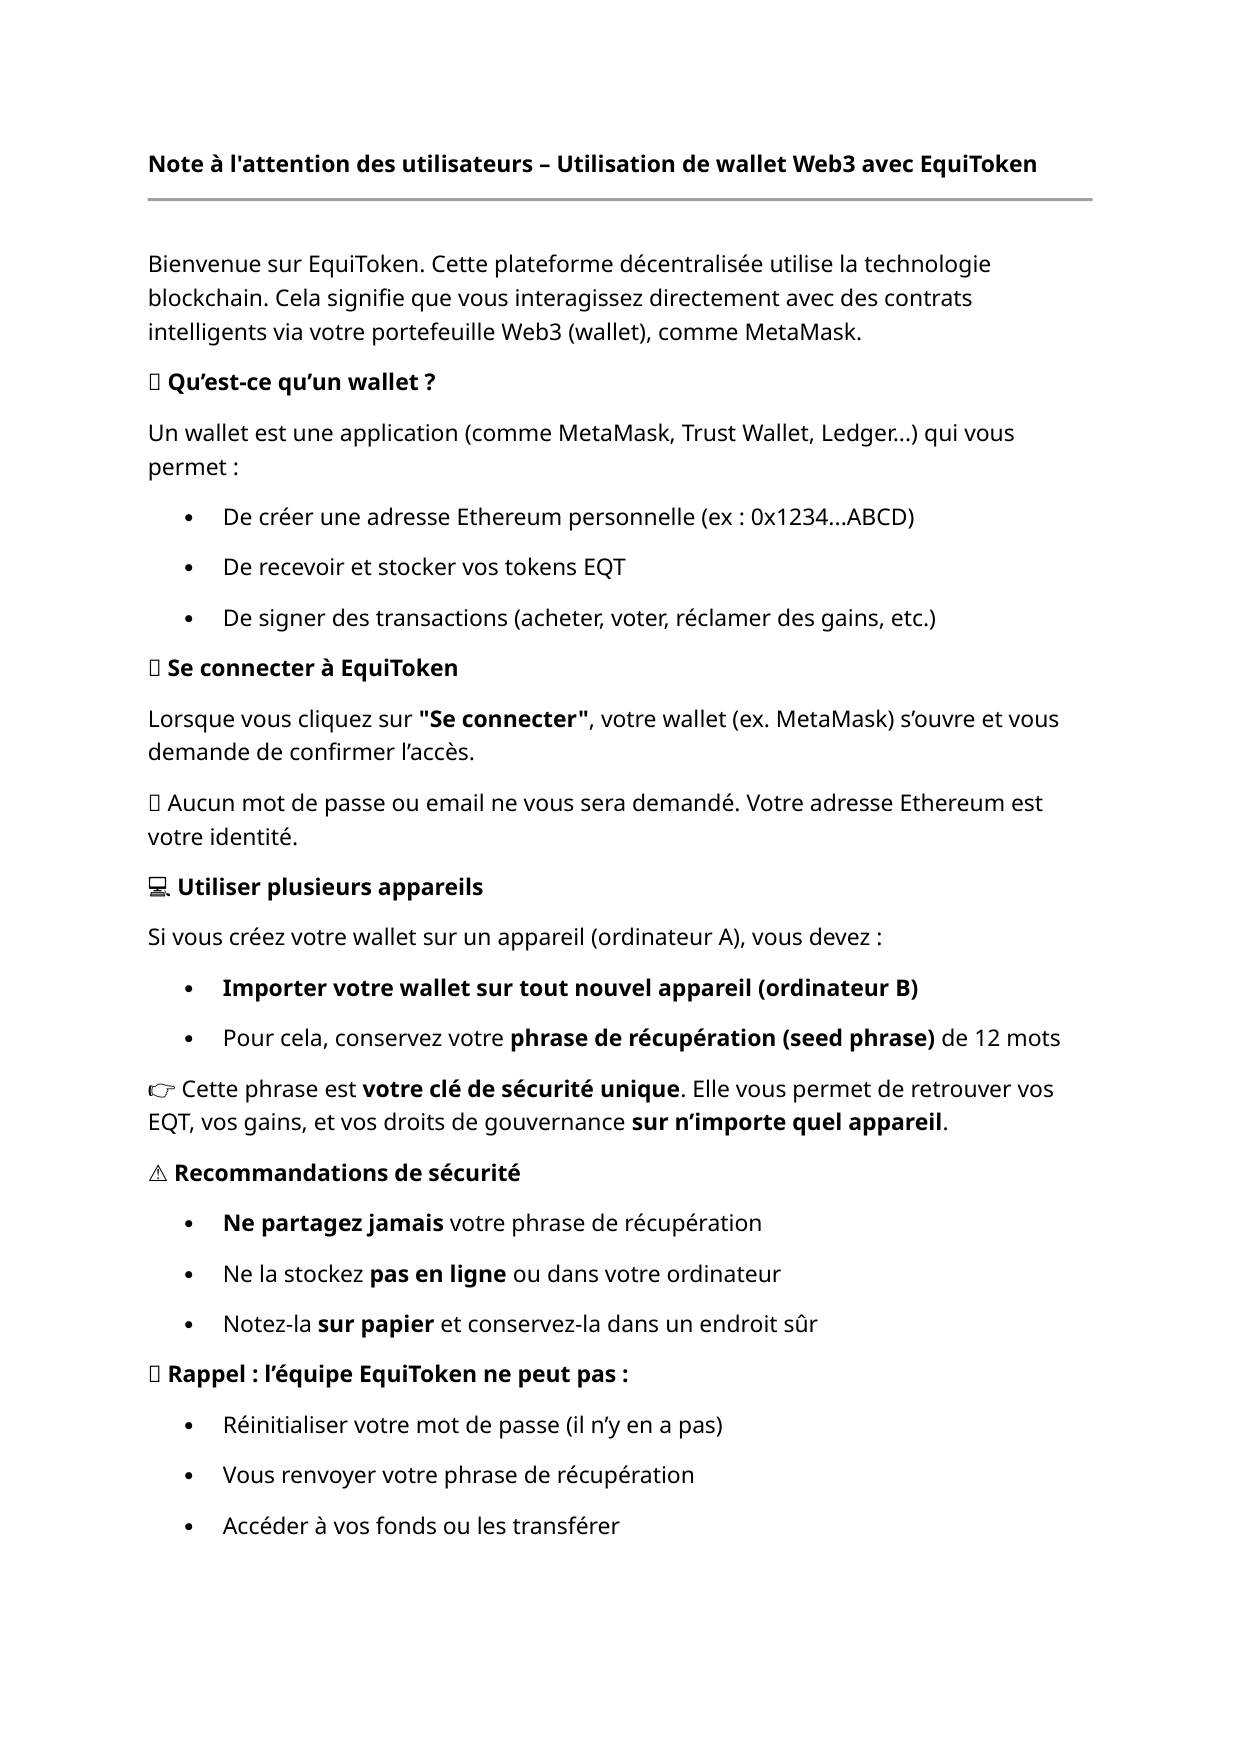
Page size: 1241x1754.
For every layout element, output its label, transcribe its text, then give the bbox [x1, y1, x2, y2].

text 🧠 Rappel : l’équipe EquiToken ne peut pas : [148, 1358, 1093, 1390]
text Bienvenue sur EquiToken. Cette plateforme décentralisée utilise la technologie blockchain. Cela signifie que vous interagissez directement avec des contrats intelligents via votre portefeuille Web3 (wallet), comme MetaMask. [148, 248, 1093, 347]
list Accéder à vos fonds ou les transférer [185, 1510, 1093, 1541]
text 👉 Cette phrase est votre clé de sécurité unique. Elle vous permet de retrouver vos EQT, vos gains, et vos droits de gouvernance sur n’importe quel appareil. [148, 1073, 1093, 1138]
text 💻 Utiliser plusieurs appareils [148, 871, 1093, 902]
list Importer votre wallet sur tout nouvel appareil (ordinateur B) [185, 972, 1093, 1003]
list De signer des transactions (acheter, voter, réclamer des gains, etc.) [185, 602, 1093, 633]
text ✅ Aucun mot de passe ou email ne vous sera demandé. Votre adresse Ethereum est votre identité. [148, 787, 1093, 852]
text Note à l'attention des utilisateurs – Utilisation de wallet Web3 avec EquiToken [148, 148, 1093, 179]
text 🚪 Se connecter à EquiToken [148, 652, 1093, 683]
list Réinitialiser votre mot de passe (il n’y en a pas) [185, 1409, 1093, 1440]
text ⚠️ Recommandations de sécurité [148, 1157, 1093, 1188]
list Ne la stockez pas en ligne ou dans votre ordinateur [185, 1258, 1093, 1289]
text Lorsque vous cliquez sur "Se connecter", votre wallet (ex. MetaMask) s’ouvre et vous demande de confirmer l’accès. [148, 703, 1093, 768]
list De recevoir et stocker vos tokens EQT [185, 551, 1093, 583]
text Un wallet est une application (comme MetaMask, Trust Wallet, Ledger...) qui vous permet : [148, 417, 1093, 482]
list Vous renvoyer votre phrase de récupération [185, 1459, 1093, 1491]
text 🔐 Qu’est-ce qu’un wallet ? [148, 366, 1093, 398]
list De créer une adresse Ethereum personnelle (ex : 0x1234...ABCD) [185, 501, 1093, 532]
list Notez-la sur papier et conservez-la dans un endroit sûr [185, 1308, 1093, 1339]
text Si vous créez votre wallet sur un appareil (ordinateur A), vous devez : [148, 921, 1093, 953]
list Ne partagez jamais votre phrase de récupération [185, 1207, 1093, 1238]
list Pour cela, conservez votre phrase de récupération (seed phrase) de 12 mots [185, 1022, 1093, 1053]
